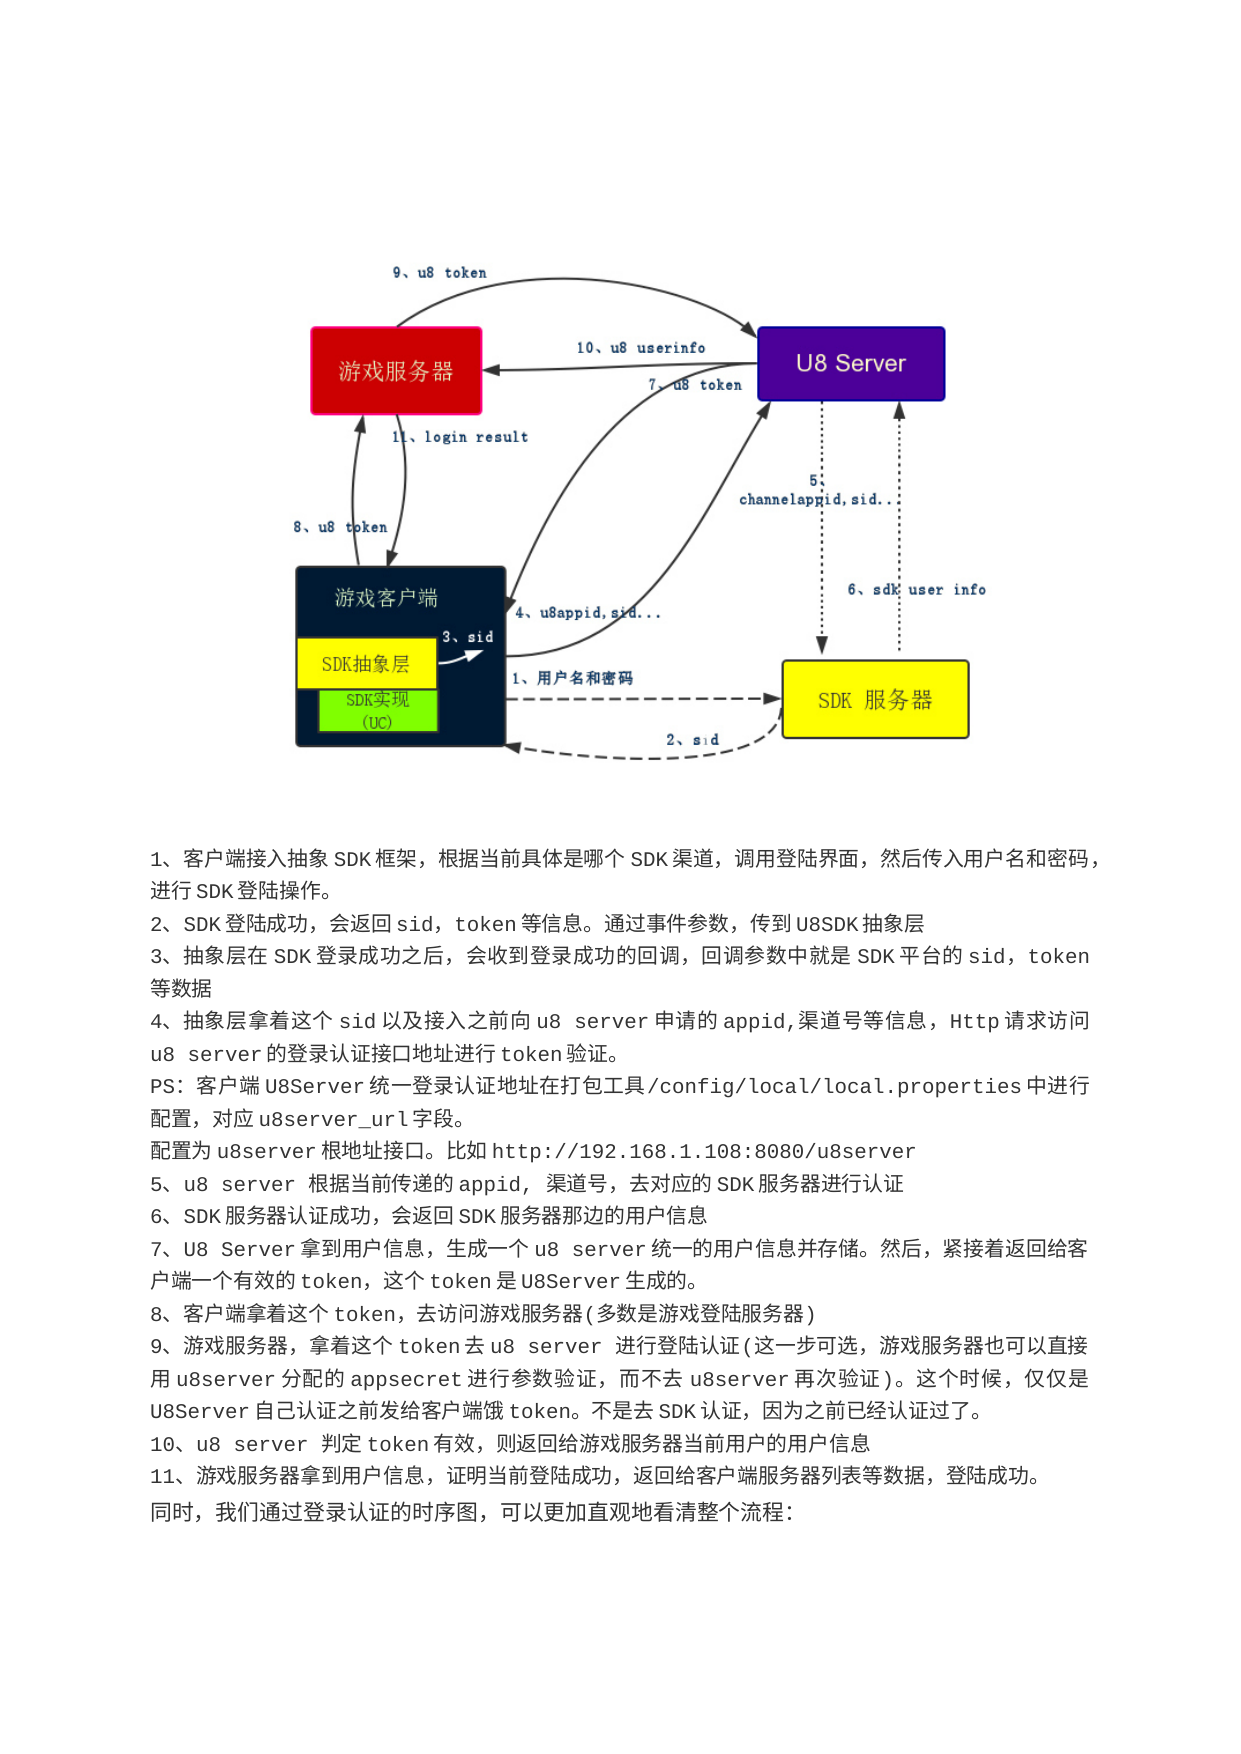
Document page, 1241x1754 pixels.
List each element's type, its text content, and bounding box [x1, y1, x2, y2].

list 11、游戏服务器拿到用户信息，证明当前登陆成功，返回给客户端服务器列表等数据，登陆成功。 [150, 1462, 1090, 1494]
list 9、游戏服务器，拿着这个token去u8 server 进行登陆认证(这一步可选，游戏服务器也可以直接用u8server分配的appsecret进行参数验证，而不去u8server再次验证)。这个时候，仅仅是U8Server自己认证之前发给客户端饿token。不是去SDK认证，因为之前已经认证过了。 [150, 1332, 1090, 1429]
list 10、u8 server 判定token有效，则返回给游戏服务器当前用户的用户信息 [150, 1429, 1090, 1462]
list 抽象层在SDK登录成功之后，会收到登录成功的回调，回调参数中就是SDK平台的sid，token等数据 [150, 942, 1090, 1007]
list 6、SDK服务器认证成功，会返回SDK服务器那边的用户信息 [150, 1202, 1090, 1234]
list PS：客户端U8Server统一登录认证地址在打包工具/config/local/local.properties中进行配置，对应u8server_url字段。 [150, 1072, 1090, 1137]
list 5、u8 server 根据当前传递的appid, 渠道号，去对应的SDK服务器进行认证 [150, 1169, 1090, 1202]
list 抽象层拿着这个sid以及接入之前向u8 server申请的appid,渠道号等信息，Http请求访问u8 server的登录认证接口地址进行token验证。 [150, 1007, 1090, 1072]
list 7、U8 Server拿到用户信息，生成一个u8 server统一的用户信息并存储。然后，紧接着返回给客户端一个有效的token，这个token是U8Server生成的。 [150, 1234, 1090, 1299]
list SDK登陆成功，会返回sid，token等信息。通过事件参数，传到U8SDK抽象层 [150, 909, 1090, 942]
list 配置为u8server根地址接口。比如http://192.168.1.108:8080/u8server [150, 1137, 1090, 1169]
text 同时，我们通过登录认证的时序图，可以更加直观地看清整个流程： [150, 1494, 1090, 1527]
list 8、客户端拿着这个token，去访问游戏服务器(多数是游戏登陆服务器) [150, 1299, 1090, 1332]
list 客户端接入抽象SDK框架，根据当前具体是哪个SDK渠道，调用登陆界面，然后传入用户名和密码，进行SDK登陆操作。 [150, 844, 1090, 909]
picture [188, 162, 1053, 841]
